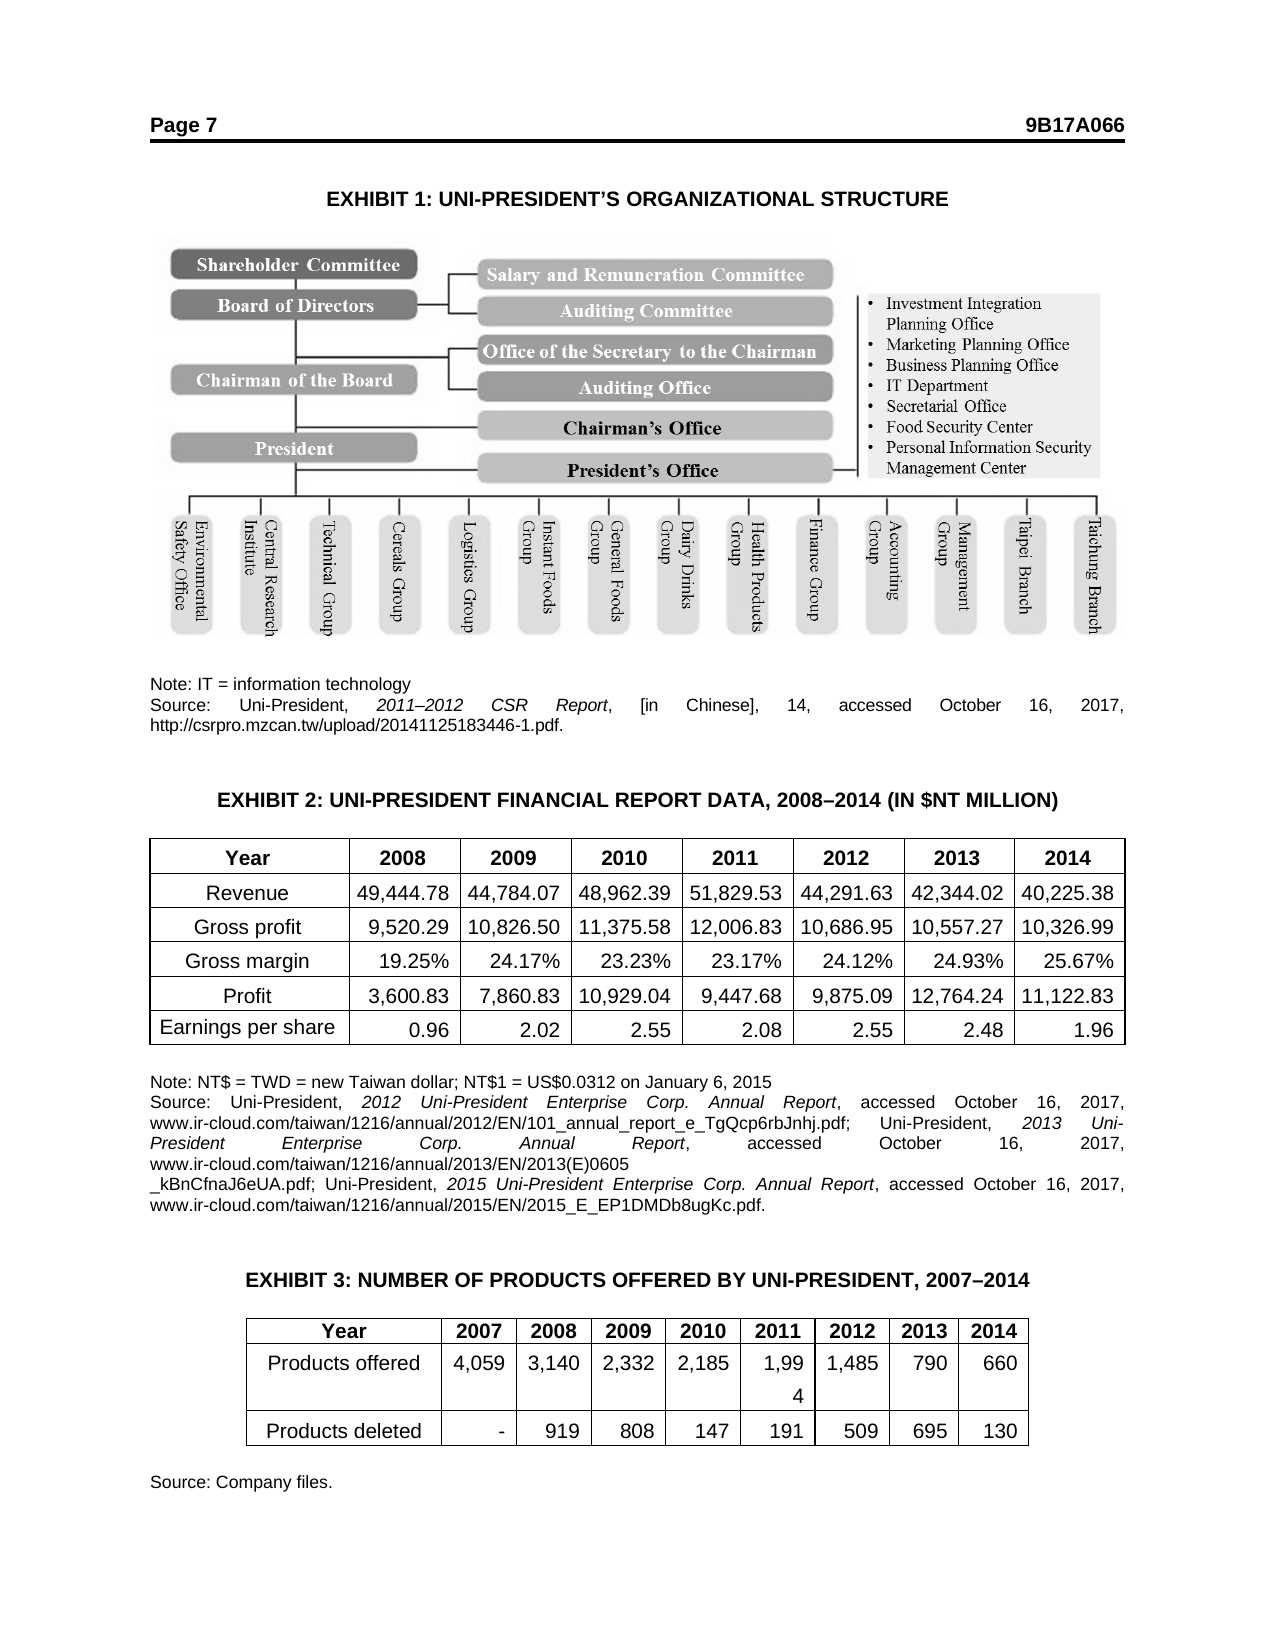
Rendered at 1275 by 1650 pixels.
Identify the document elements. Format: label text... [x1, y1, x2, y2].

table_cell 19.25% [350, 942, 460, 976]
table_cell 1,994 [741, 1344, 814, 1410]
table_cell 23.17% [683, 942, 793, 976]
table_cell 49,444.78 [350, 874, 460, 907]
table_cell 10,686.95 [794, 908, 904, 941]
table_header 2011 [683, 839, 793, 872]
table_cell 25.67% [1015, 942, 1124, 976]
table_header Year [247, 1319, 441, 1343]
table_cell 44,784.07 [461, 874, 571, 907]
table_cell Gross profit [151, 908, 349, 941]
table_cell 3,600.83 [350, 977, 460, 1010]
table_cell 0.96 [350, 1011, 460, 1044]
table_cell 2.02 [461, 1011, 571, 1044]
table_cell 919 [517, 1411, 591, 1445]
table_cell 9,875.09 [794, 977, 904, 1010]
table_cell 191 [741, 1411, 814, 1445]
table_cell 790 [890, 1344, 958, 1410]
table_cell 660 [959, 1344, 1028, 1410]
table_header 2009 [461, 839, 571, 872]
table_cell 48,962.39 [572, 874, 682, 907]
table_header 2007 [442, 1319, 516, 1343]
table_cell 695 [890, 1411, 958, 1445]
table_cell 9,520.29 [350, 908, 460, 941]
text Source: Uni-President, 2012 Uni-President Enterprise Corp. Annual Report, accessed October 16, 2017, www.ir-cloud.com/taiwan/1216/annual/2012/EN/101_annual_report_e_TgQcp6rbJnhj.pdf; Uni-President, 2013 Uni-President Enterprise Corp. Annual Report, accessed October 16, 2017, www.ir-cloud.com/taiwan/1216/annual/2013/EN/2013(E)0605 [150, 1092, 1125, 1174]
table_header Year [151, 839, 349, 872]
table_cell Revenue [151, 874, 349, 907]
table_header 2010 [572, 839, 682, 872]
table_cell 9,447.68 [683, 977, 793, 1010]
table_cell 808 [592, 1411, 665, 1445]
table_cell 2.55 [794, 1011, 904, 1044]
table_header 2009 [592, 1319, 665, 1343]
text Source: Company files. [150, 1472, 1125, 1493]
table_cell Gross margin [151, 942, 349, 976]
text _kBnCfnaJ6eUA.pdf; Uni-President, 2015 Uni-President Enterprise Corp. Annual Report, accessed October 16, 2017, www.ir-cloud.com/taiwan/1216/annual/2015/EN/2015_E_EP1DMDb8ugKc.pdf. [150, 1174, 1125, 1215]
table_cell 147 [666, 1411, 740, 1445]
table_cell 44,291.63 [794, 874, 904, 907]
subtitle EXHIBIT 1: UNI-PRESIDENT’S ORGANIZATIONAL STRUCTURE [150, 186, 1125, 210]
table_cell 2,185 [666, 1344, 740, 1410]
table_cell 11,122.83 [1015, 977, 1124, 1010]
table_cell 51,829.53 [683, 874, 793, 907]
table_cell 3,140 [517, 1344, 591, 1410]
table_cell 130 [959, 1411, 1028, 1445]
table_cell Profit [151, 977, 349, 1010]
table_header 2014 [959, 1319, 1028, 1343]
table_cell 40,225.38 [1015, 874, 1124, 907]
table_header 2012 [794, 839, 904, 872]
table_header 2008 [350, 839, 460, 872]
text Note: NT$ = TWD = new Taiwan dollar; NT$1 = US$0.0312 on January 6, 2015 [150, 1072, 1125, 1092]
table_header 2014 [1015, 839, 1124, 872]
table_header 2012 [816, 1319, 889, 1343]
table_cell 24.93% [905, 942, 1014, 976]
text Note: IT = information technology [150, 674, 1125, 694]
table_cell Products deleted [247, 1411, 441, 1445]
table_cell 2.08 [683, 1011, 793, 1044]
table_cell 2.48 [905, 1011, 1014, 1044]
table_cell Products offered [247, 1344, 441, 1410]
table_cell 12,006.83 [683, 908, 793, 941]
table_cell 42,344.02 [905, 874, 1014, 907]
table_cell 4,059 [442, 1344, 516, 1410]
table_cell 24.12% [794, 942, 904, 976]
table_cell Earnings per share [151, 1011, 349, 1044]
text Source: Uni-President, 2011–2012 CSR Report, [in Chinese], 14, accessed October 16, 2017, http://csrpro.mzcan.tw/upload/20141125183446-1.pdf. [150, 694, 1125, 735]
table_cell 509 [816, 1411, 889, 1445]
subtitle EXHIBIT 3: Number of PRODUCTS OFFERED BY UNI-PRESIDENT, 2007–2014 [150, 1267, 1125, 1291]
table_cell - [442, 1411, 516, 1445]
table_cell 10,929.04 [572, 977, 682, 1010]
table_header 2011 [741, 1319, 814, 1343]
table_header 2013 [890, 1319, 958, 1343]
table_header 2008 [517, 1319, 591, 1343]
table_cell 10,826.50 [461, 908, 571, 941]
table_cell 7,860.83 [461, 977, 571, 1010]
table_cell 10,326.99 [1015, 908, 1124, 941]
table_cell 2,332 [592, 1344, 665, 1410]
table_header 2010 [666, 1319, 740, 1343]
table_cell 24.17% [461, 942, 571, 976]
table_header 2013 [905, 839, 1014, 872]
table_cell 23.23% [572, 942, 682, 976]
table_cell 1,485 [816, 1344, 889, 1410]
table_cell 12,764.24 [905, 977, 1014, 1010]
table_cell 10,557.27 [905, 908, 1014, 941]
table_cell 2.55 [572, 1011, 682, 1044]
table_cell 1.96 [1015, 1011, 1124, 1044]
subtitle EXHIBIT 2: UNI-PRESIDENT FINANCIAL REPORT DATA, 2008–2014 (in $NT million) [150, 788, 1125, 812]
table_cell 11,375.58 [572, 908, 682, 941]
